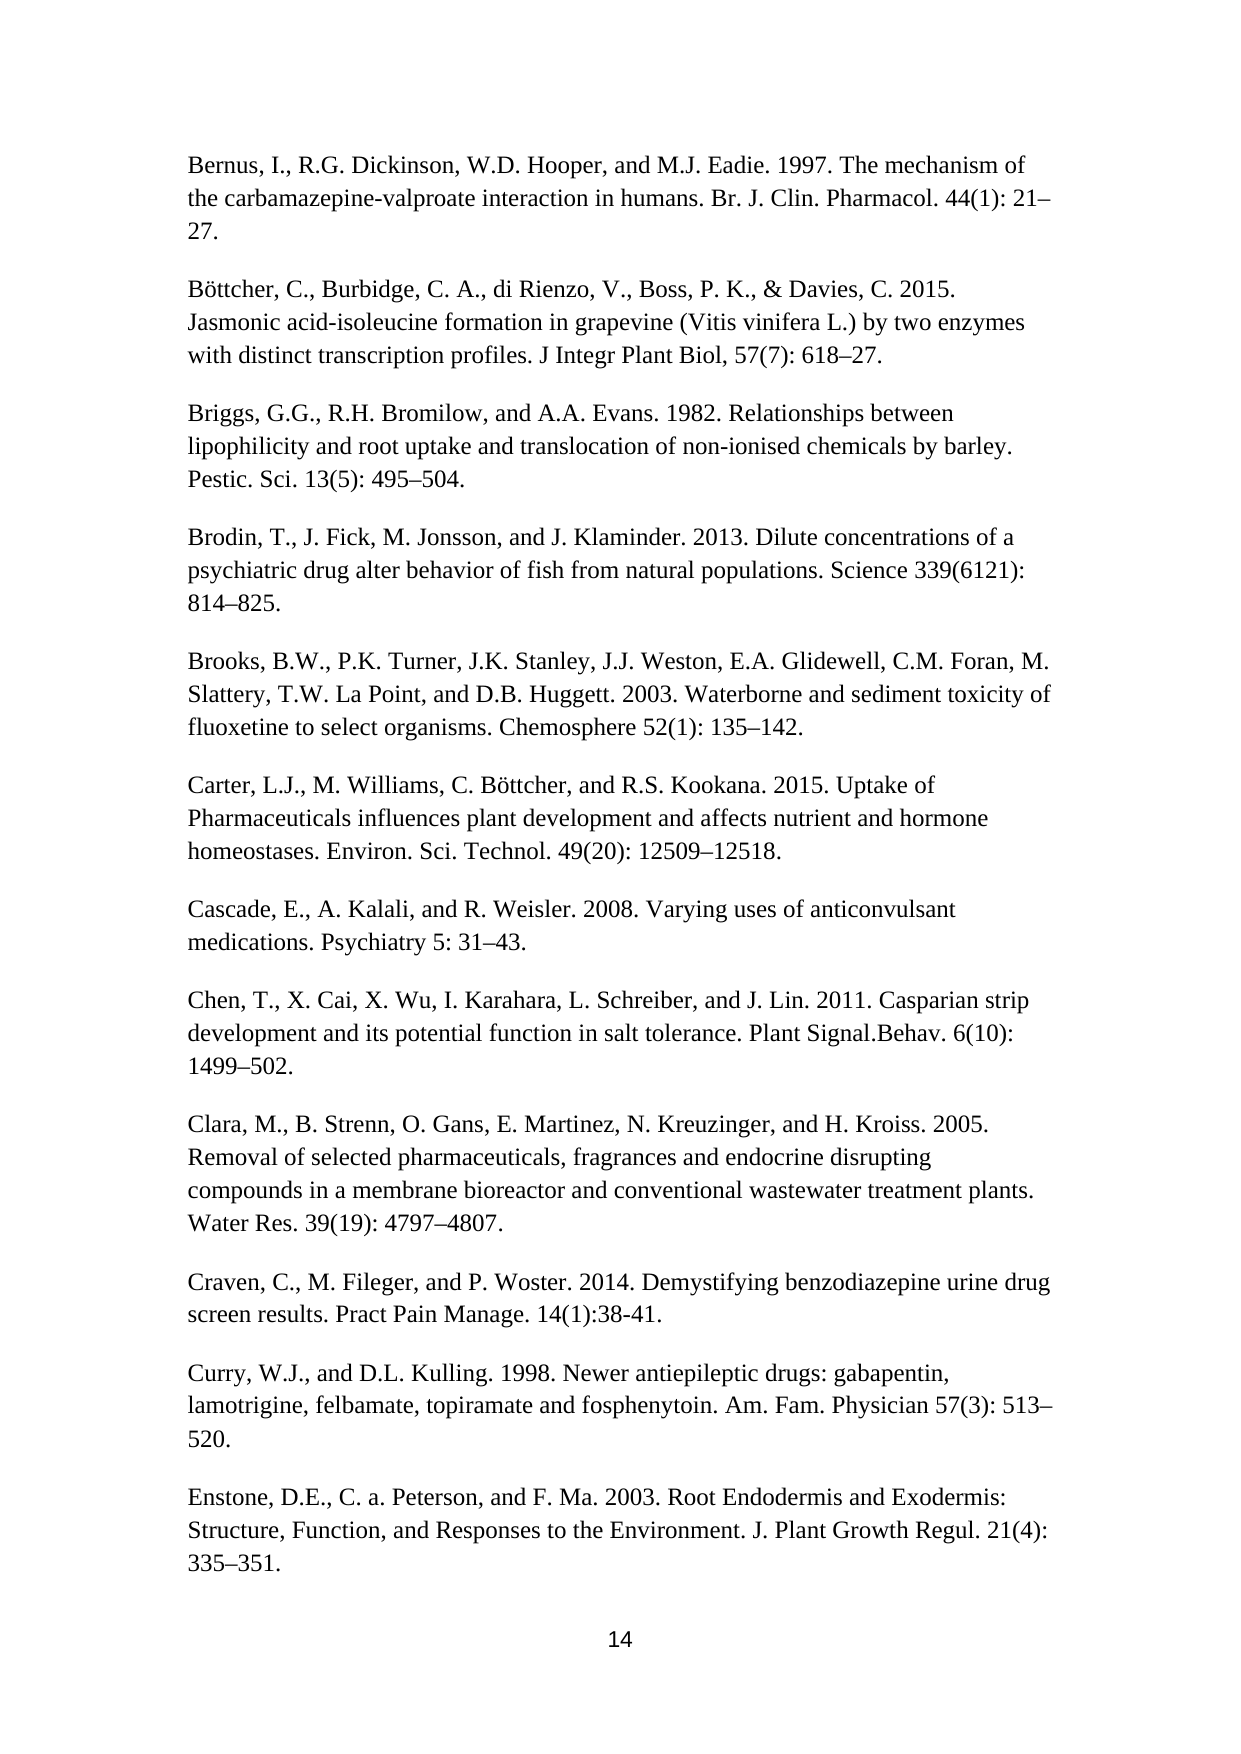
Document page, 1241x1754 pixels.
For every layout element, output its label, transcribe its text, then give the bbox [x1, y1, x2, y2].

text Brooks, B.W., P.K. Turner, J.K. Stanley, J.J. Weston, E.A. Glidewell, C.M. Foran, M. Slattery, T.W. La Point, and D.B. Huggett. 2003. Waterborne and sediment toxicity of fluoxetine to select organisms. Chemosphere 52(1): 135–142. [187, 646, 1053, 741]
text Bernus, I., R.G. Dickinson, W.D. Hooper, and M.J. Eadie. 1997. The mechanism of the carbamazepine-valproate interaction in humans. Br. J. Clin. Pharmacol. 44(1): 21–27. [187, 150, 1053, 245]
text Briggs, G.G., R.H. Bromilow, and A.A. Evans. 1982. Relationships between lipophilicity and root uptake and translocation of non-ionised chemicals by barley. Pestic. Sci. 13(5): 495–504. [187, 398, 1053, 493]
text Brodin, T., J. Fick, M. Jonsson, and J. Klaminder. 2013. Dilute concentrations of a psychiatric drug alter behavior of fish from natural populations. Science 339(6121): 814–825. [187, 522, 1053, 617]
text Craven, C., M. Fileger, and P. Woster. 2014. Demystifying benzodiazepine urine drug screen results. Pract Pain Manage. 14(1):38-41. [187, 1267, 1053, 1328]
text Curry, W.J., and D.L. Kulling. 1998. Newer antiepileptic drugs: gabapentin, lamotrigine, felbamate, topiramate and fosphenytoin. Am. Fam. Physician 57(3): 513–520. [187, 1358, 1053, 1452]
text Cascade, E., A. Kalali, and R. Weisler. 2008. Varying uses of anticonvulsant medications. Psychiatry 5: 31–43. [187, 894, 1053, 956]
text Clara, M., B. Strenn, O. Gans, E. Martinez, N. Kreuzinger, and H. Kroiss. 2005. Removal of selected pharmaceuticals, fragrances and endocrine disrupting compounds in a membrane bioreactor and conventional wastewater treatment plants. Water Res. 39(19): 4797–4807. [187, 1109, 1053, 1237]
text Böttcher, C., Burbidge, C. A., di Rienzo, V., Boss, P. K., & Davies, C. 2015. Jasmonic acid-isoleucine formation in grapevine (Vitis vinifera L.) by two enzymes with distinct transcription profiles. J Integr Plant Biol, 57(7): 618–27. [187, 274, 1053, 369]
text Carter, L.J., M. Williams, C. Böttcher, and R.S. Kookana. 2015. Uptake of Pharmaceuticals influences plant development and affects nutrient and hormone homeostases. Environ. Sci. Technol. 49(20): 12509–12518. [187, 770, 1053, 865]
text Chen, T., X. Cai, X. Wu, I. Karahara, L. Schreiber, and J. Lin. 2011. Casparian strip development and its potential function in salt tolerance. Plant Signal.Behav. 6(10): 1499–502. [187, 985, 1053, 1080]
text Enstone, D.E., C. a. Peterson, and F. Ma. 2003. Root Endodermis and Exodermis: Structure, Function, and Responses to the Environment. J. Plant Growth Regul. 21(4): 335–351. [187, 1482, 1053, 1576]
